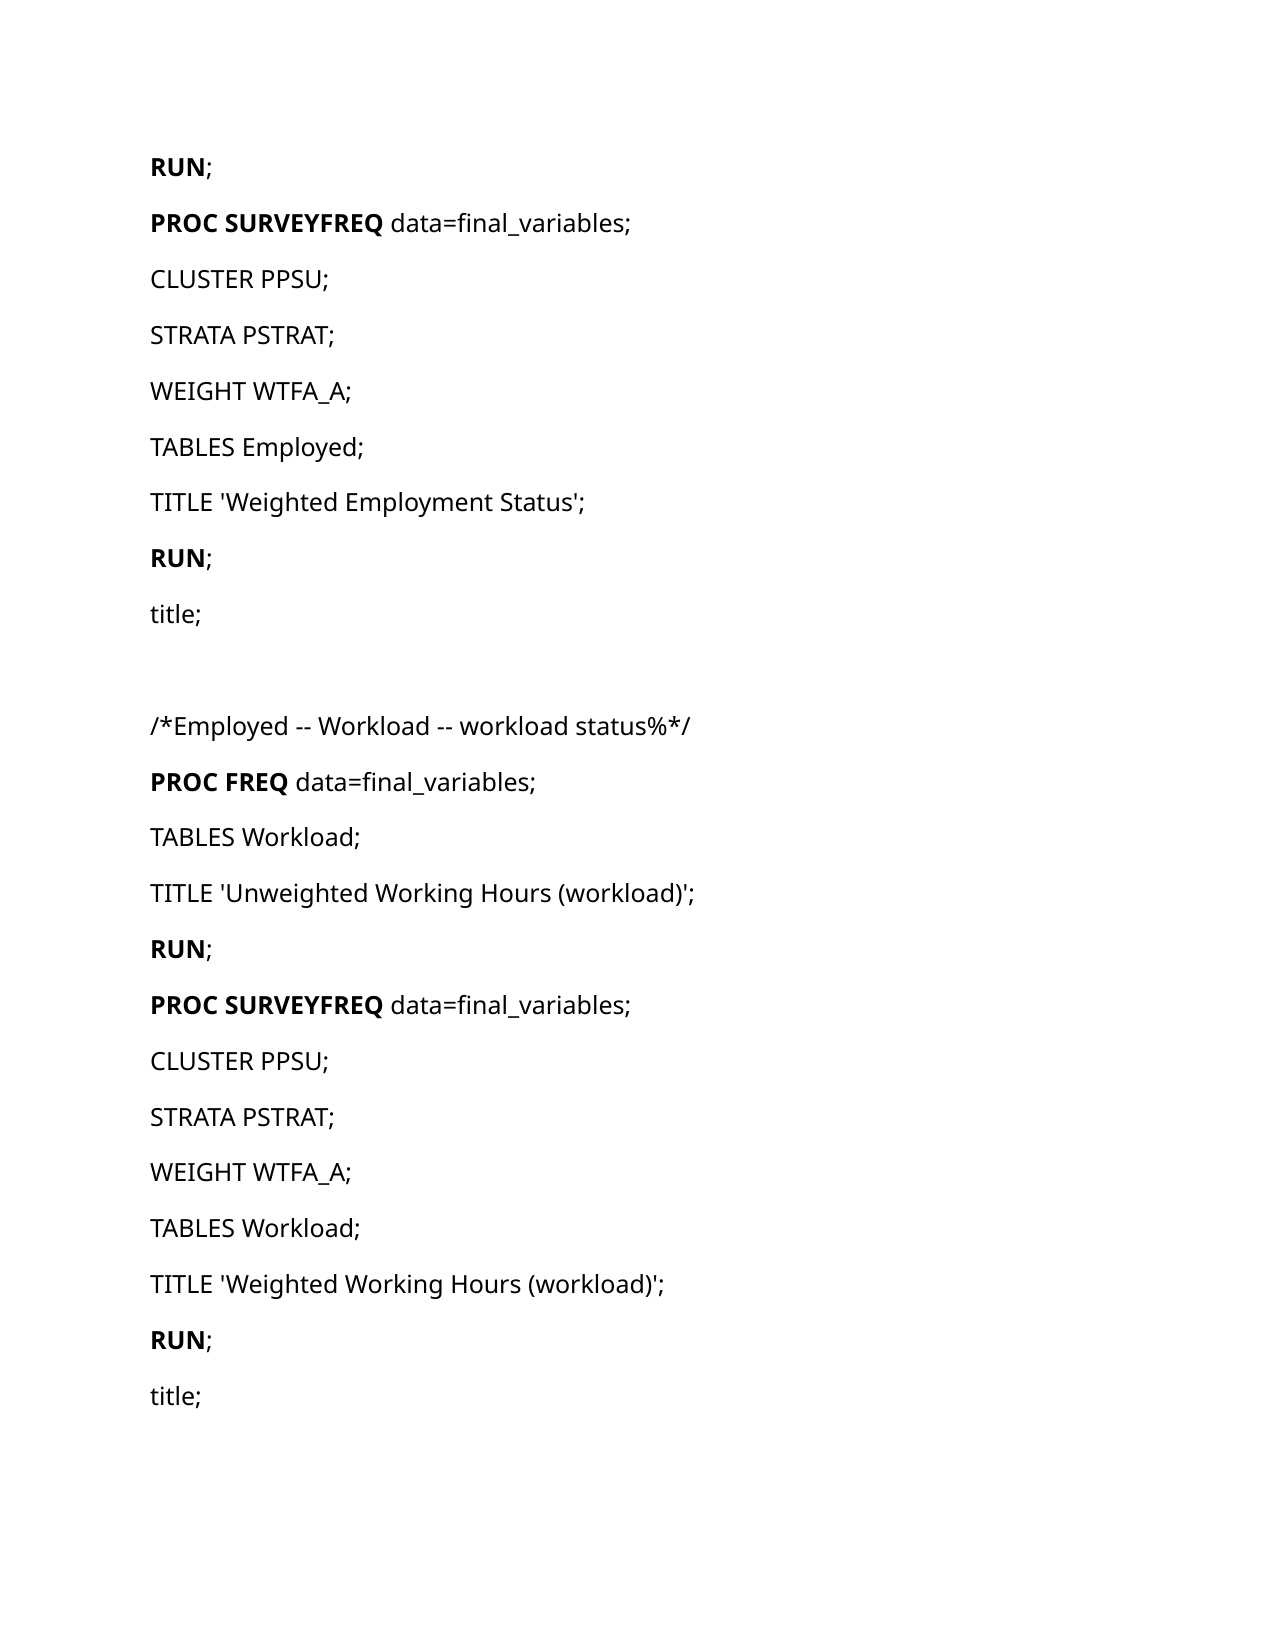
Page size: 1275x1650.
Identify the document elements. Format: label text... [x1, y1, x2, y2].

text PROC FREQ data=final_variables; [150, 764, 1125, 798]
text title; [150, 1378, 1125, 1412]
text CLUSTER PPSU; [150, 1043, 1125, 1077]
text RUN; [150, 541, 1125, 575]
text WEIGHT WTFA_A; [150, 373, 1125, 407]
text STRATA PSTRAT; [150, 317, 1125, 352]
text PROC SURVEYFREQ data=final_variables; [150, 987, 1125, 1022]
text /*Employed -- Workload -- workload status%*/ [150, 708, 1125, 742]
text TITLE 'Weighted Employment Status'; [150, 485, 1125, 519]
text WEIGHT WTFA_A; [150, 1155, 1125, 1189]
text TITLE 'Weighted Working Hours (workload)'; [150, 1267, 1125, 1301]
text RUN; [150, 150, 1125, 184]
text PROC SURVEYFREQ data=final_variables; [150, 206, 1125, 240]
text CLUSTER PPSU; [150, 262, 1125, 296]
text title; [150, 597, 1125, 631]
text TABLES Employed; [150, 429, 1125, 463]
text RUN; [150, 1322, 1125, 1357]
text TABLES Workload; [150, 820, 1125, 854]
text RUN; [150, 932, 1125, 966]
text TITLE 'Unweighted Working Hours (workload)'; [150, 876, 1125, 910]
text TABLES Workload; [150, 1211, 1125, 1245]
text STRATA PSTRAT; [150, 1099, 1125, 1133]
